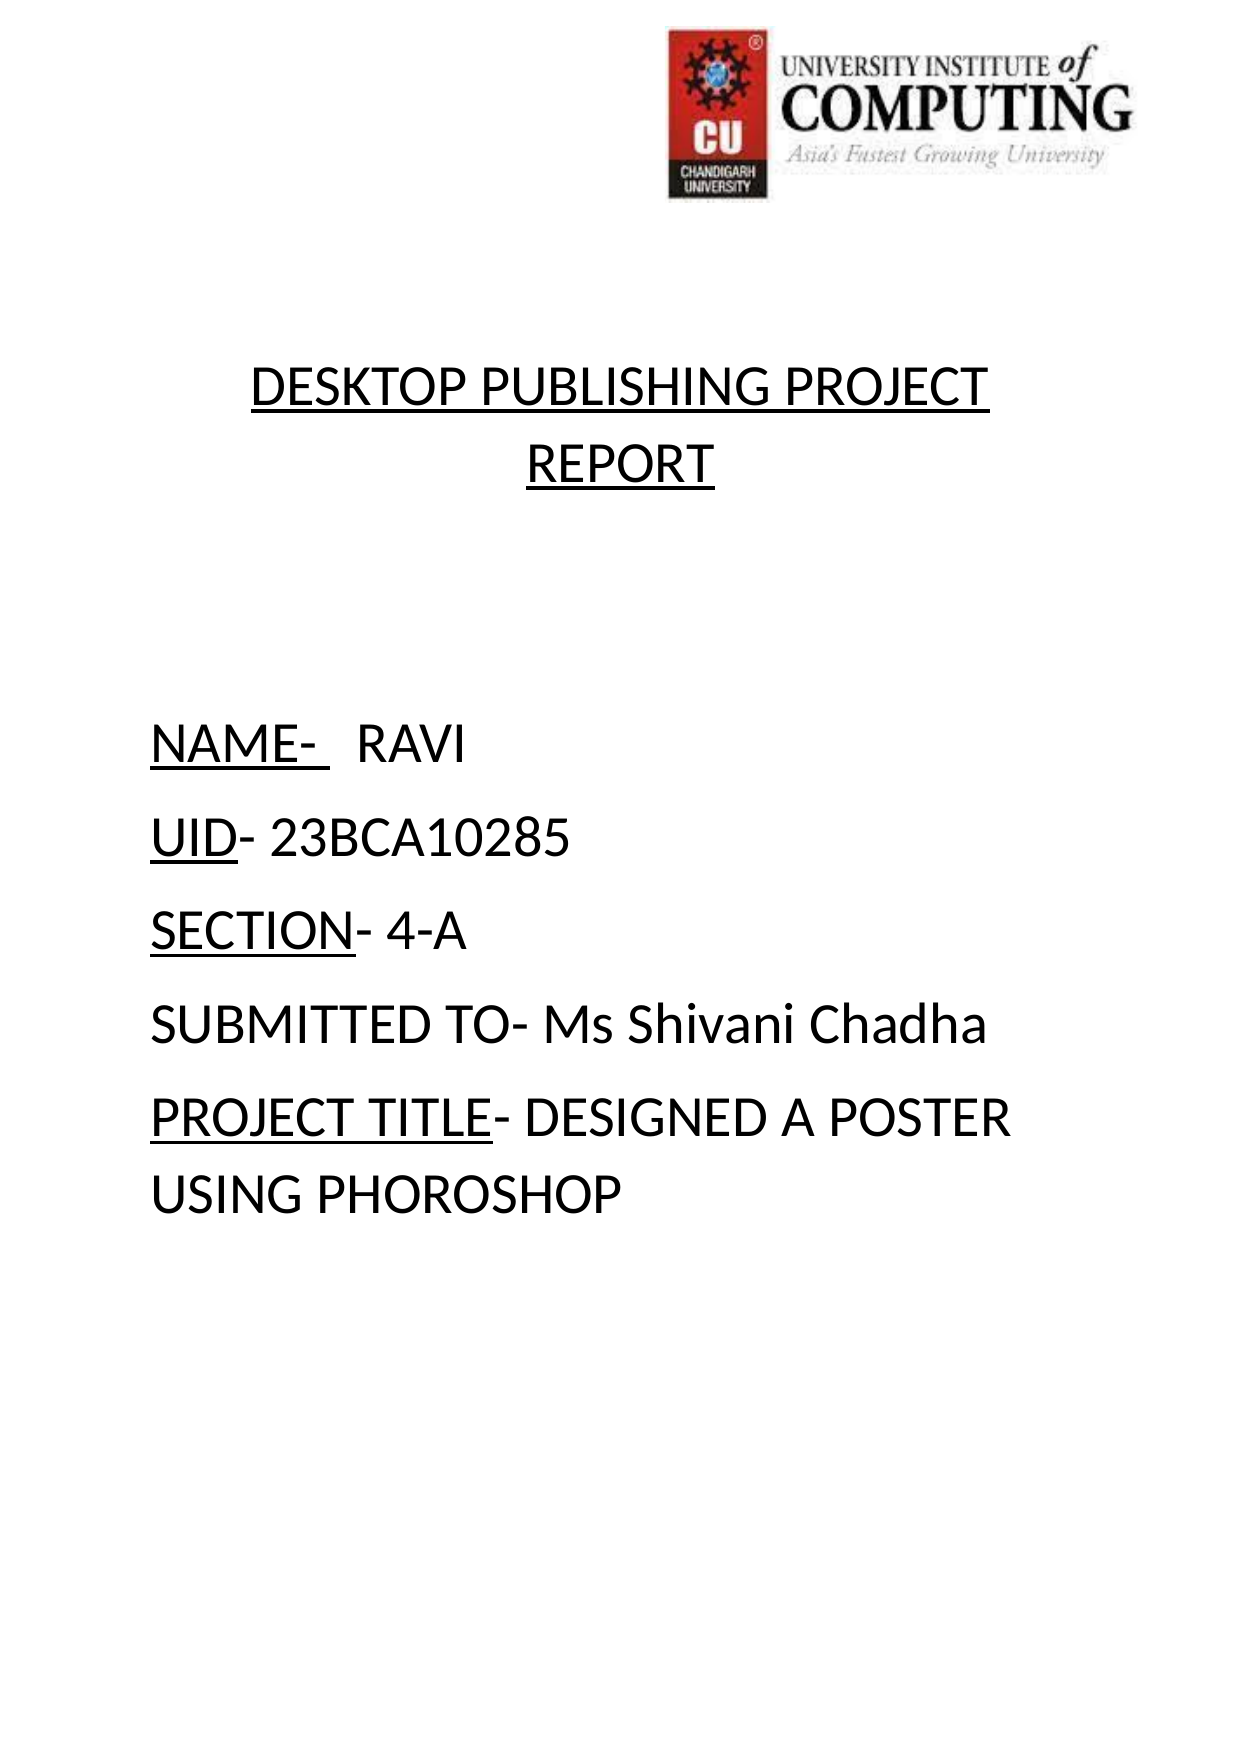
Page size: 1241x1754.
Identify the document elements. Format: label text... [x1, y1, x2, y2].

text PROJECT TITLE- DESIGNED A POSTER USING PHOROSHOP [150, 1080, 1090, 1228]
picture [664, 26, 1212, 203]
text SECTION- 4-A [150, 893, 1090, 964]
text NAME- RAVI [150, 706, 1090, 777]
text DESKTOP PUBLISHING PROJECT REPORT [150, 348, 1090, 497]
text SUBMITTED TO- Ms Shivani Chadha [150, 987, 1090, 1058]
text UID- 23BCA10285 [150, 799, 1090, 871]
